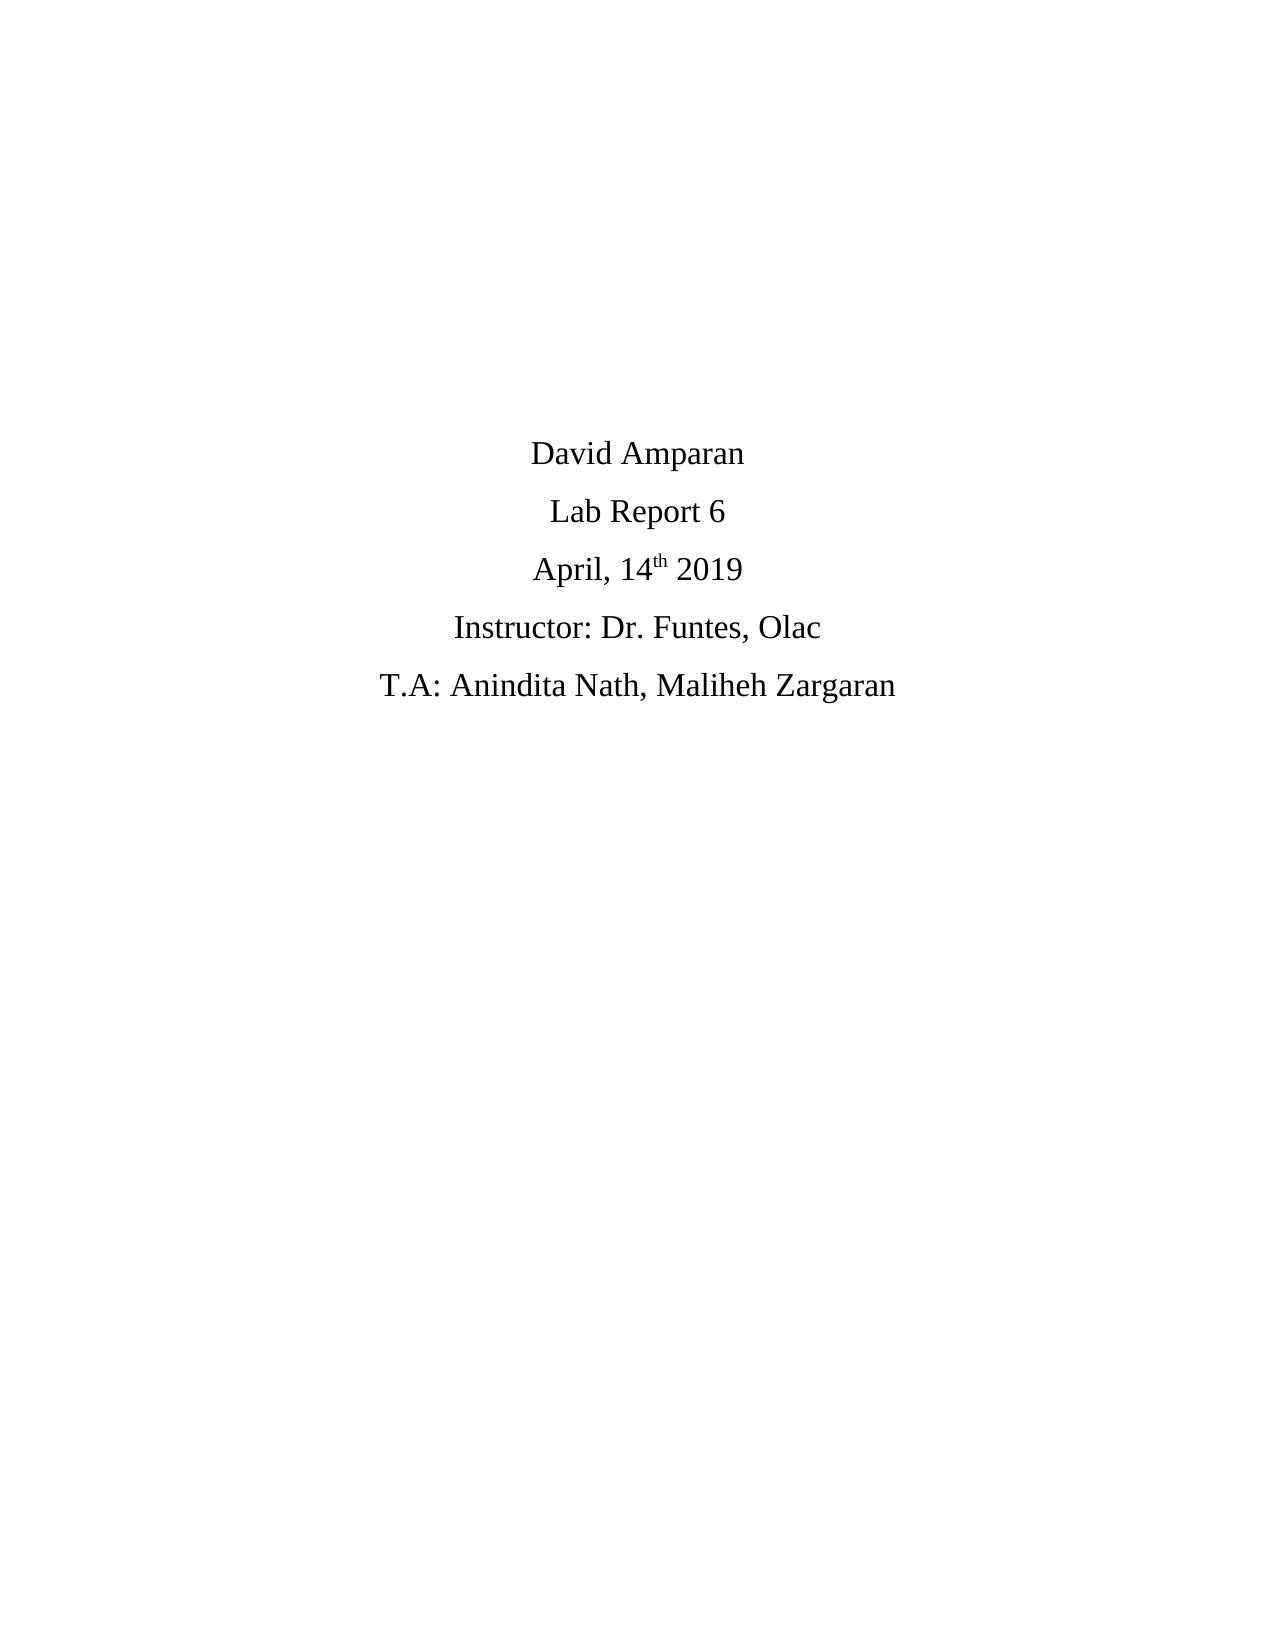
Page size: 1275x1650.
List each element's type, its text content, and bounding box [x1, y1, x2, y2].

text T.A: Anindita Nath, Maliheh Zargaran [150, 666, 1125, 734]
text David Amparan [150, 434, 1125, 472]
text April, 14th 2019 [150, 550, 1125, 588]
text Lab Report 6 [150, 492, 1125, 530]
text Instructor: Dr. Funtes, Olac [150, 608, 1125, 646]
